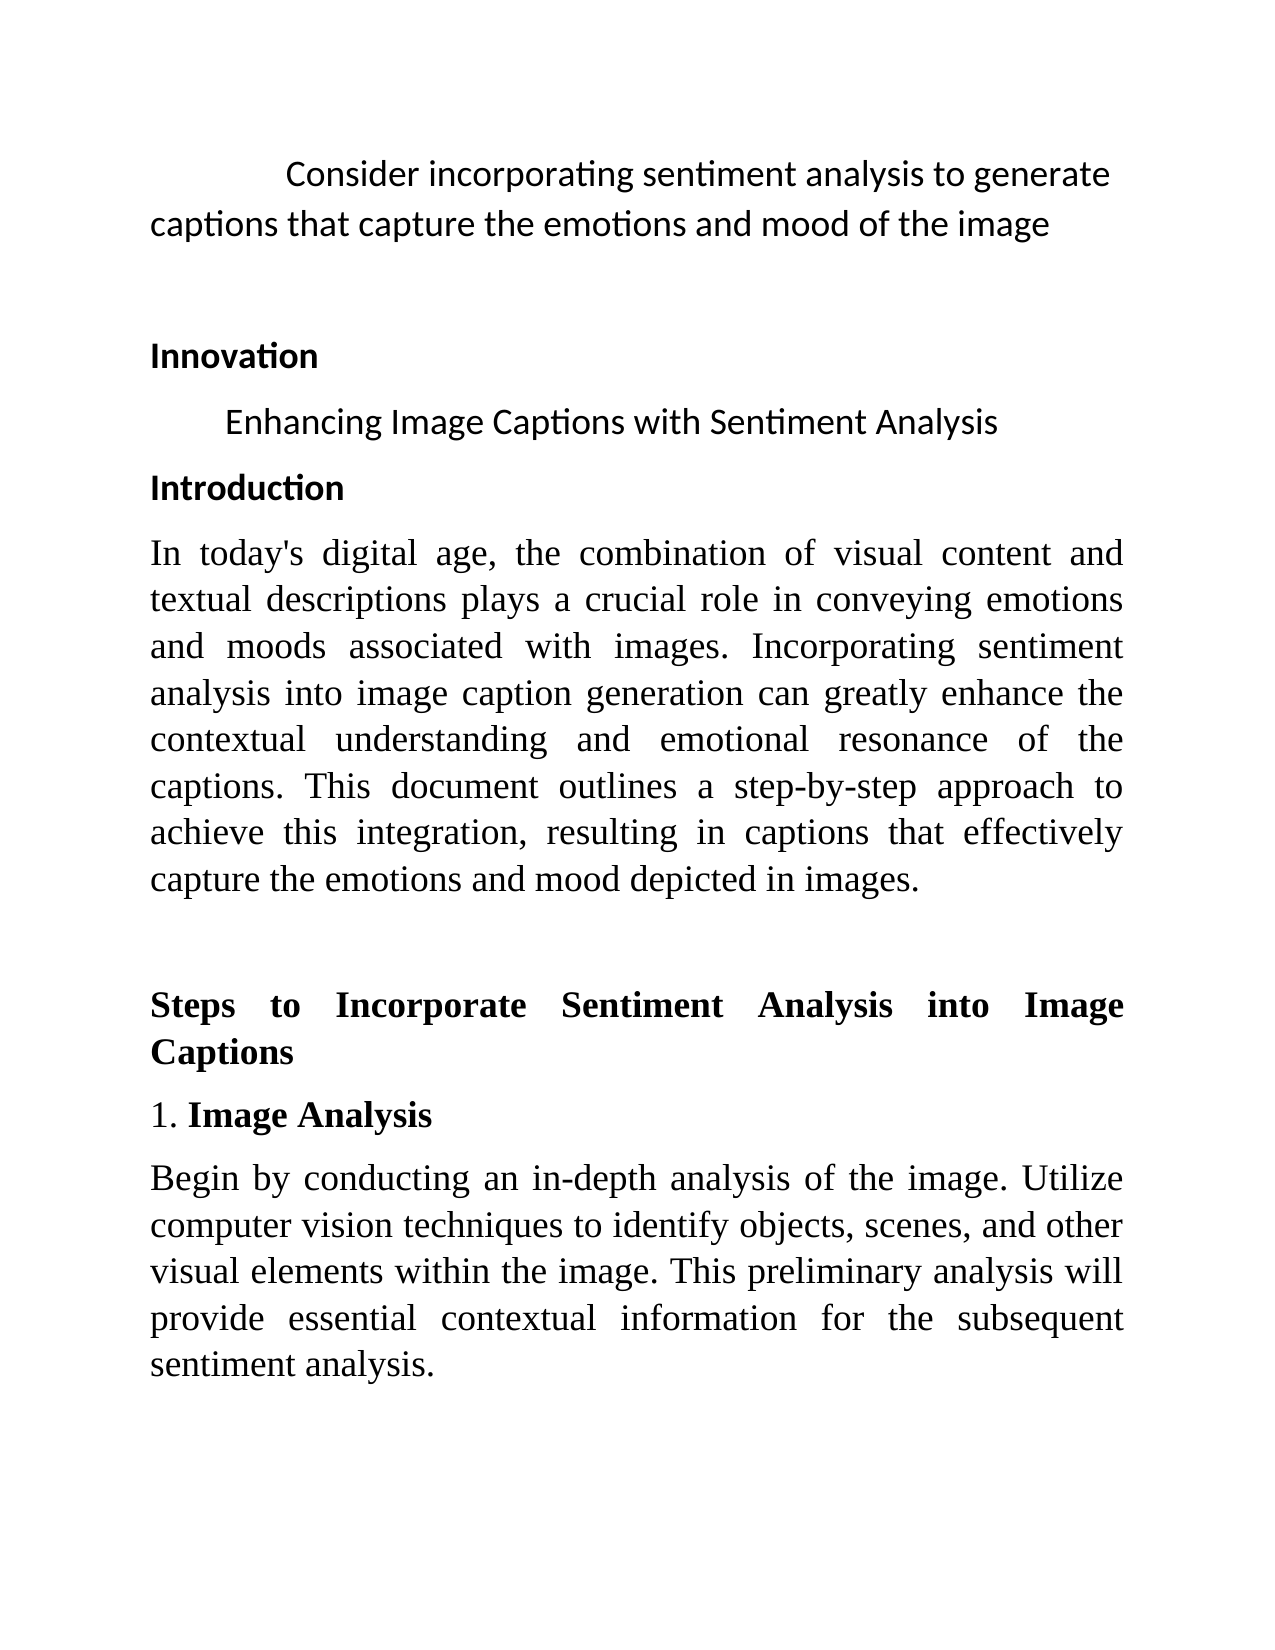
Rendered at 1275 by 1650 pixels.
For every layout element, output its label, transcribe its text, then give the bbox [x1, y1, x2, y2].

text Begin by conducting an in-depth analysis of the image. Utilize computer vision techniques to identify objects, scenes, and other visual elements within the image. This preliminary analysis will provide essential contextual information for the subsequent sentiment analysis. [150, 1156, 1125, 1385]
text 1. Image Analysis [150, 1092, 1125, 1136]
text Consider incorporating sentiment analysis to generate captions that capture the emotions and mood of the image [150, 150, 1125, 245]
text Introduction [150, 464, 1125, 510]
text In today's digital age, the combination of visual content and textual descriptions plays a crucial role in conveying emotions and moods associated with images. Incorporating sentiment analysis into image caption generation can greatly enhance the contextual understanding and emotional resonance of the captions. This document outlines a step-by-step approach to achieve this integration, resulting in captions that effectively capture the emotions and mood depicted in images. [150, 530, 1125, 899]
text Enhancing Image Captions with Sentiment Analysis [150, 398, 1125, 444]
text Steps to Incorporate Sentiment Analysis into Image Captions [150, 983, 1125, 1072]
text Innovation [150, 332, 1125, 378]
